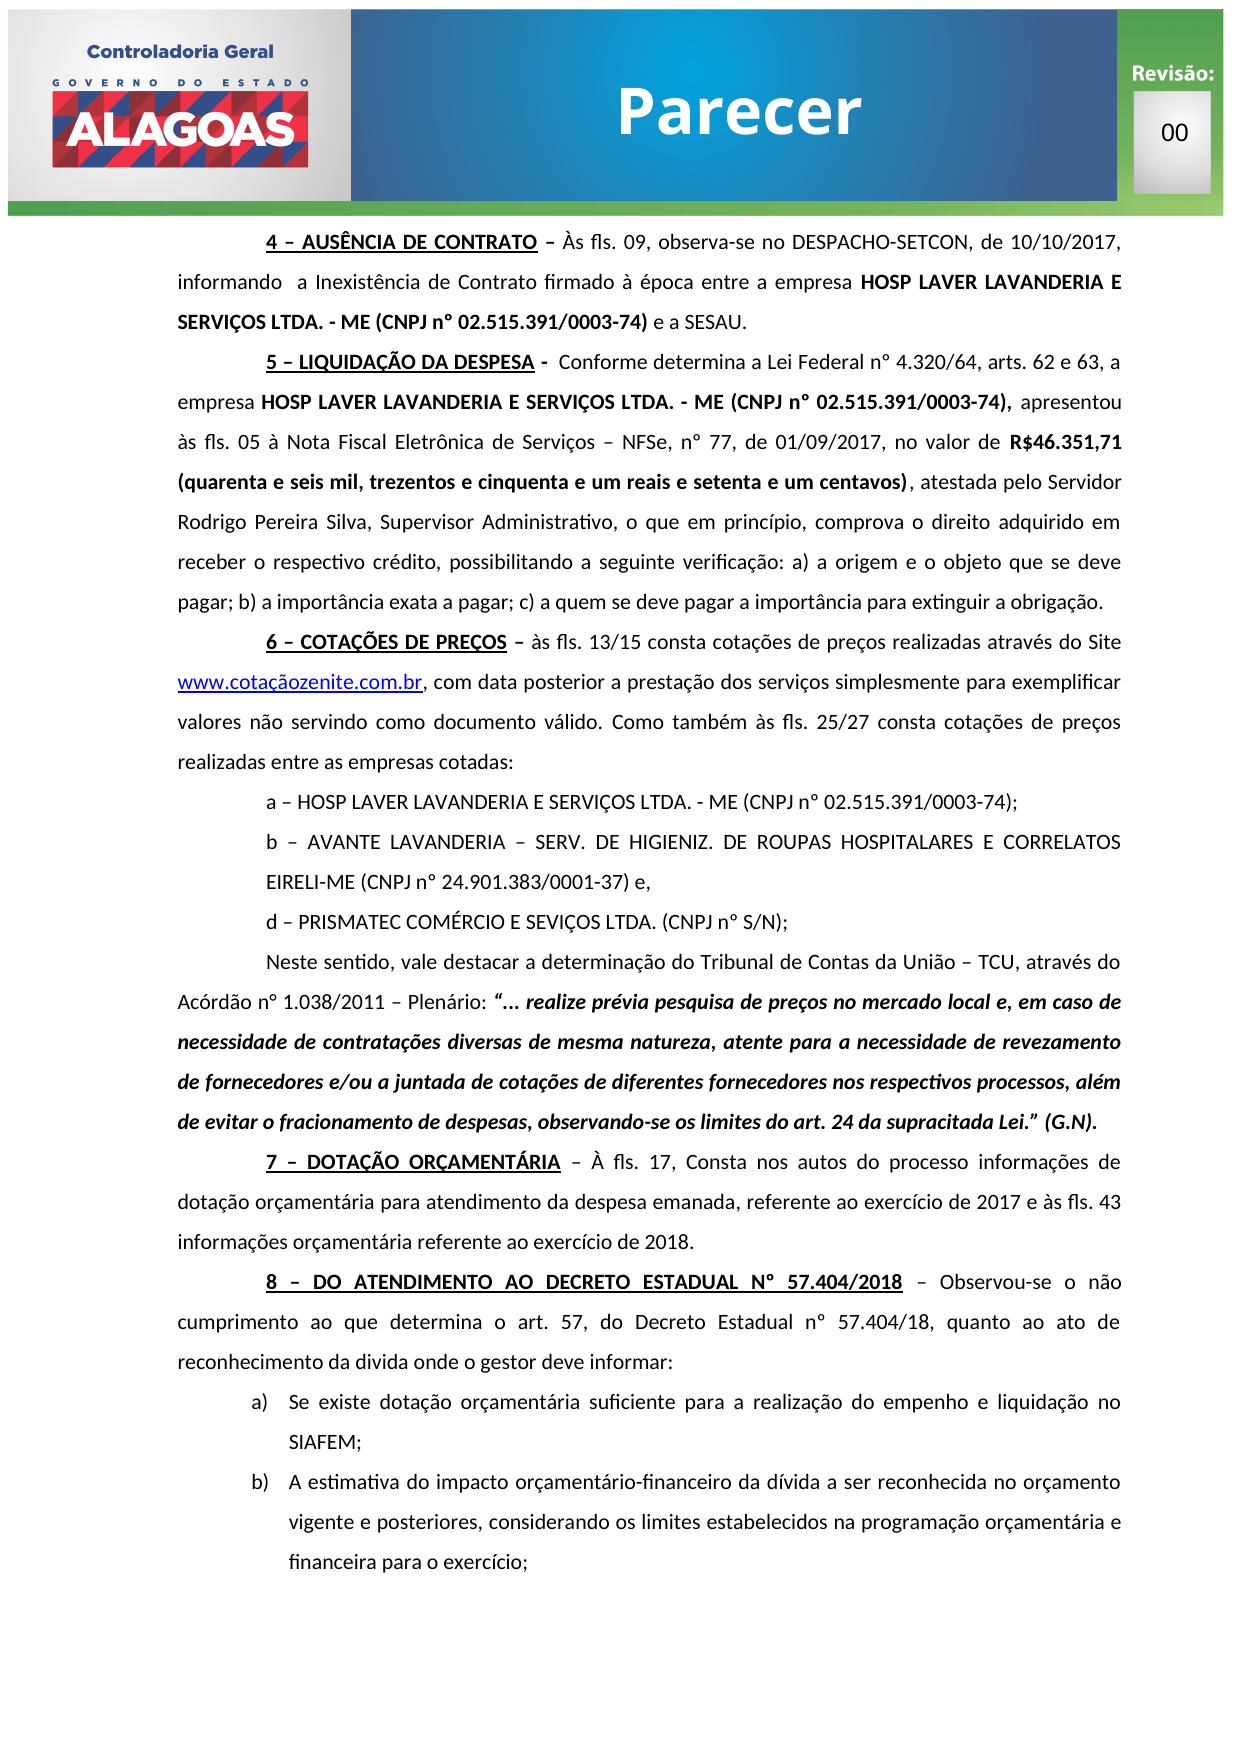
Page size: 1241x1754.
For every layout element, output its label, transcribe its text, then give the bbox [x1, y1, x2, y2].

text 4 – AUSÊNCIA DE CONTRATO – Às fls. 09, observa-se no DESPACHO-SETCON, de 10/10/2017, informando a Inexistência de Contrato firmado à época entre a empresa HOSP LAVER LAVANDERIA E SERVIÇOS LTDA. - ME (CNPJ nº 02.515.391/0003-74) e a SESAU. [177, 177, 1122, 335]
list A estimativa do impacto orçamentário-financeiro da dívida a ser reconhecida no orçamento vigente e posteriores, considerando os limites estabelecidos na programação orçamentária e financeira para o exercício; [251, 1468, 1122, 1575]
text Neste sentido, vale destacar a determinação do Tribunal de Contas da União – TCU, através do Acórdão n° 1.038/2011 – Plenário: “... realize prévia pesquisa de preços no mercado local e, em caso de necessidade de contratações diversas de mesma natureza, atente para a necessidade de revezamento de fornecedores e/ou a juntada de cotações de diferentes fornecedores nos respectivos processos, além de evitar o fracionamento de despesas, observando-se os limites do art. 24 da supracitada Lei.” (G.N). [177, 948, 1122, 1135]
text b – AVANTE LAVANDERIA – SERV. DE HIGIENIZ. DE ROUPAS HOSPITALARES E CORRELATOS EIRELI-ME (CNPJ nº 24.901.383/0001-37) e, [266, 828, 1122, 895]
list Se existe dotação orçamentária suficiente para a realização do empenho e liquidação no SIAFEM; [251, 1388, 1122, 1455]
text d – PRISMATEC COMÉRCIO E SEVIÇOS LTDA. (CNPJ nº S/N); [266, 908, 1122, 935]
text 5 – LIQUIDAÇÃO DA DESPESA - Conforme determina a Lei Federal nº 4.320/64, arts. 62 e 63, a empresa HOSP LAVER LAVANDERIA E SERVIÇOS LTDA. - ME (CNPJ nº 02.515.391/0003-74), apresentou às fls. 05 à Nota Fiscal Eletrônica de Serviços – NFSe, nº 77, de 01/09/2017, no valor de R$46.351,71 (quarenta e seis mil, trezentos e cinquenta e um reais e setenta e um centavos), atestada pelo Servidor Rodrigo Pereira Silva, Supervisor Administrativo, o que em princípio, comprova o direito adquirido em receber o respectivo crédito, possibilitando a seguinte verificação: a) a origem e o objeto que se deve pagar; b) a importância exata a pagar; c) a quem se deve pagar a importância para extinguir a obrigação. [177, 348, 1122, 615]
text a – HOSP LAVER LAVANDERIA E SERVIÇOS LTDA. - ME (CNPJ nº 02.515.391/0003-74); [266, 788, 1122, 815]
text 7 – DOTAÇÃO ORÇAMENTÁRIA – À fls. 17, Consta nos autos do processo informações de dotação orçamentária para atendimento da despesa emanada, referente ao exercício de 2017 e às fls. 43 informações orçamentária referente ao exercício de 2018. [177, 1148, 1122, 1255]
text 6 – COTAÇÕES DE PREÇOS – às fls. 13/15 consta cotações de preços realizadas através do Site www.cotaçãozenite.com.br, com data posterior a prestação dos serviços simplesmente para exemplificar valores não servindo como documento válido. Como também às fls. 25/27 consta cotações de preços realizadas entre as empresas cotadas: [177, 628, 1122, 775]
picture [7, 9, 1224, 216]
text 8 – DO ATENDIMENTO AO DECRETO ESTADUAL Nº 57.404/2018 – Observou-se o não cumprimento ao que determina o art. 57, do Decreto Estadual nº 57.404/18, quanto ao ato de reconhecimento da divida onde o gestor deve informar: [177, 1268, 1122, 1375]
